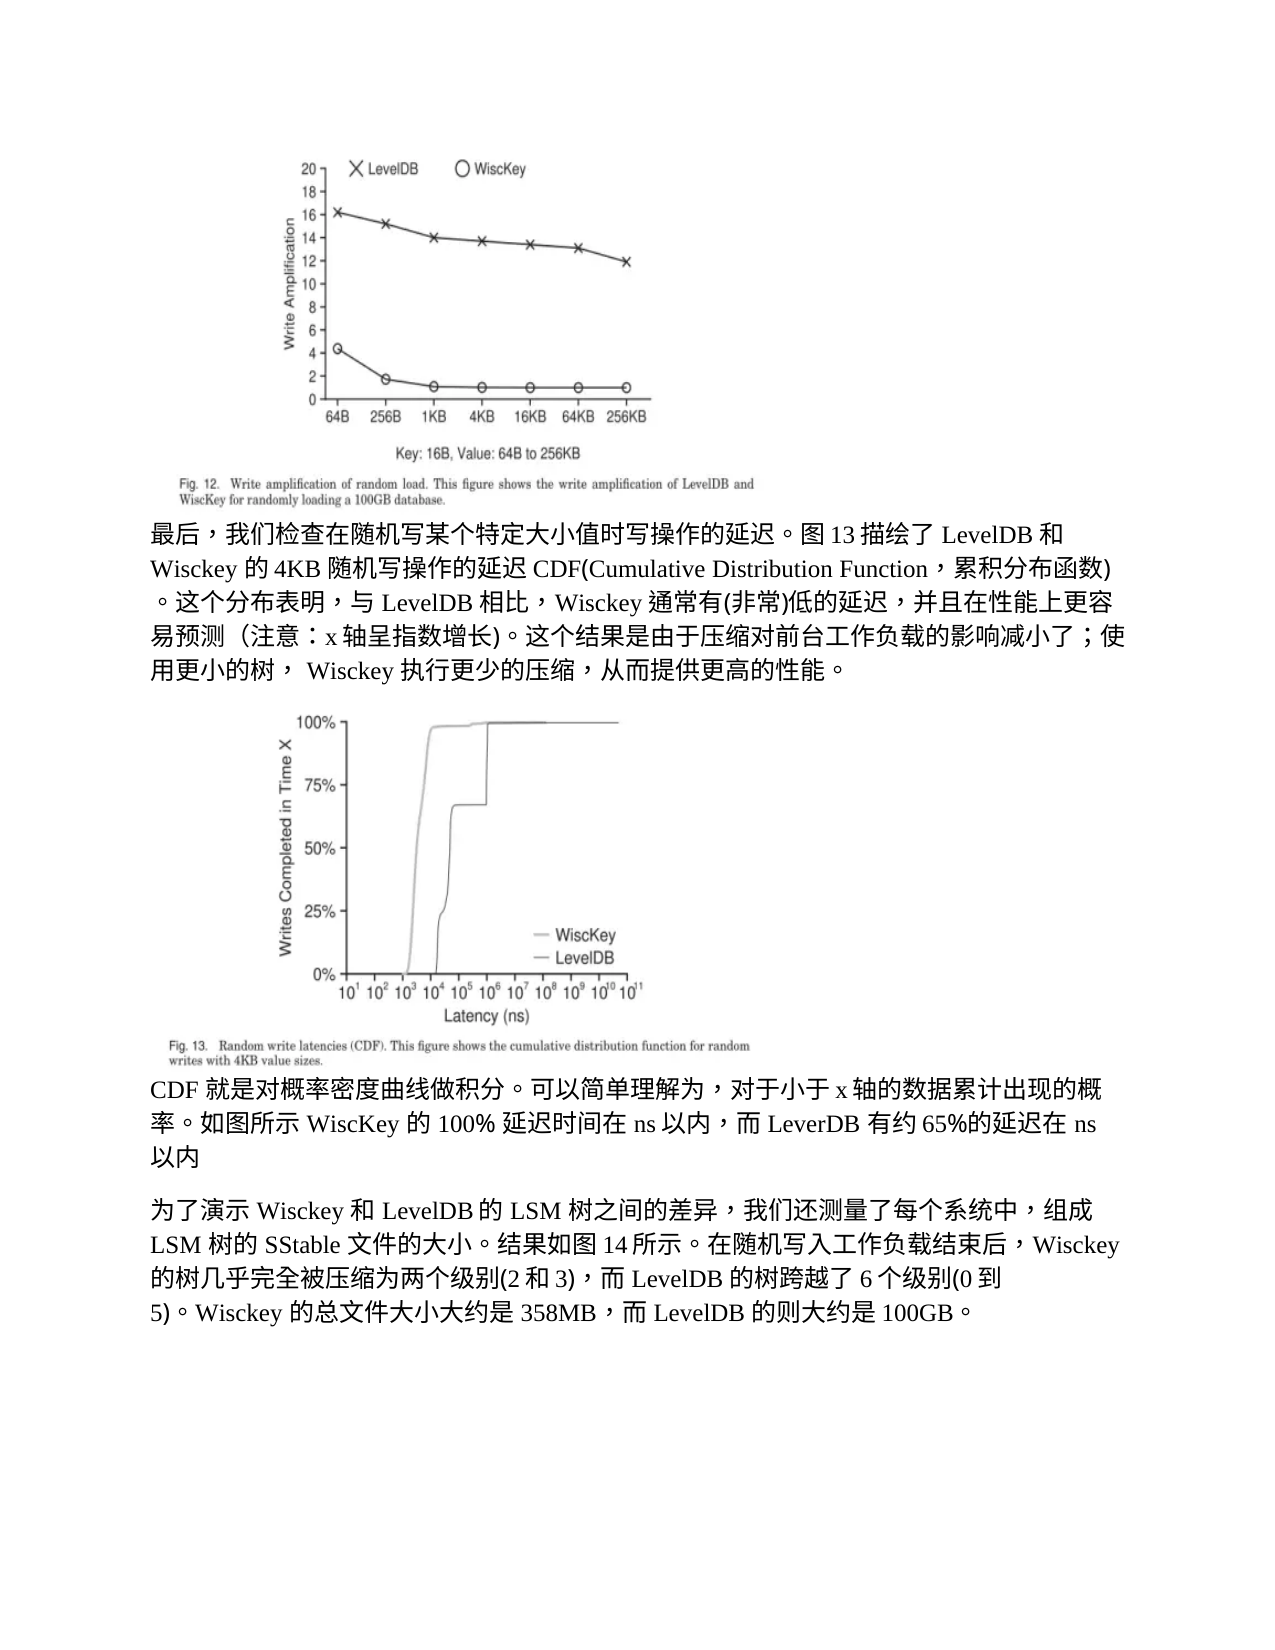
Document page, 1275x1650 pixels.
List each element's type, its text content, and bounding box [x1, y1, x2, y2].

picture [150, 705, 775, 1072]
text 为了演示 Wisckey 和 LevelDB的 LSM 树之间的差异，我们还测量了每个系统中，组成 LSM 树的 SStable 文件的大小。结果如图14所示。在随机写入工作负载结束后，Wisckey 的树几乎完全被压缩为两个级别(2和3)，而 LevelDB 的树跨越了6个级别(0到5)。Wisckey 的总文件大小大约是 358MB，而 LevelDB 的则大约是100GB。 [150, 1193, 1125, 1329]
picture [150, 150, 775, 517]
